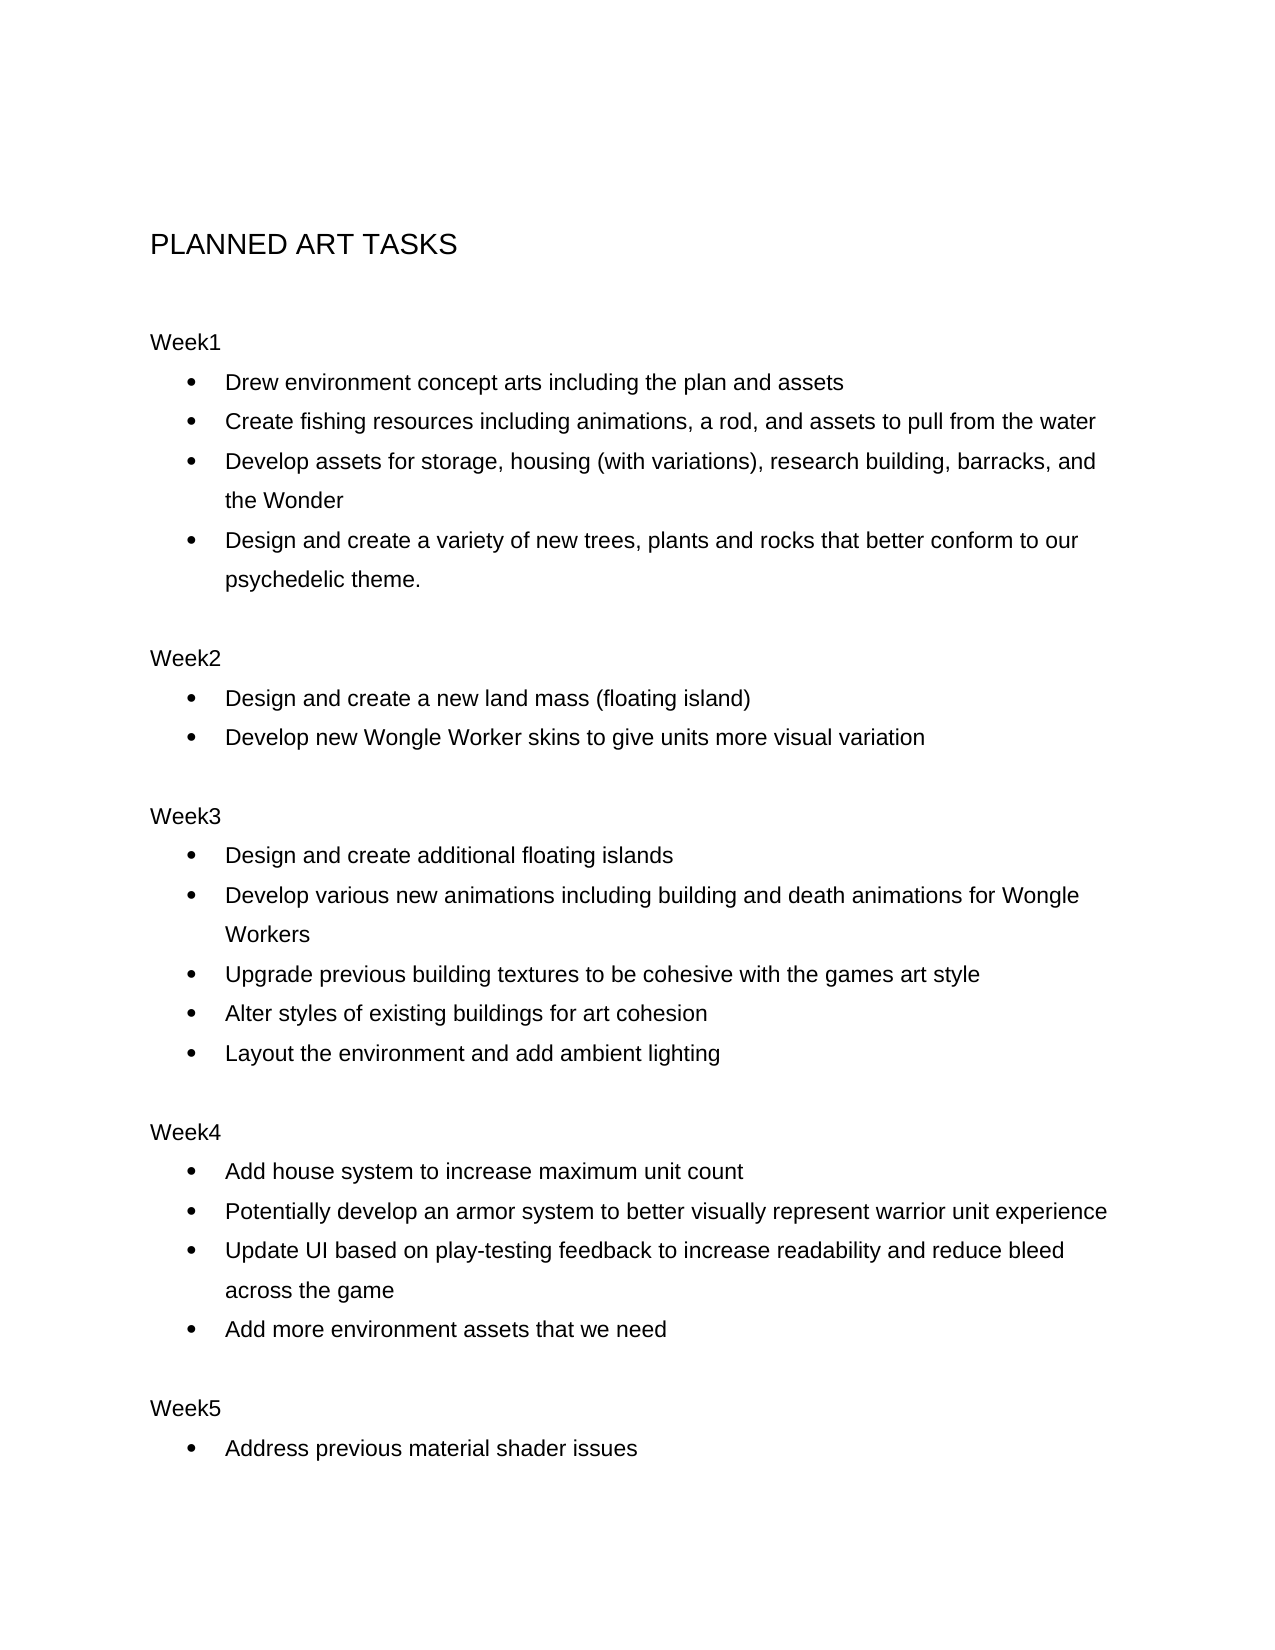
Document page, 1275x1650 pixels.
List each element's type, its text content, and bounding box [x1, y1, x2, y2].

text Week5 [150, 1395, 1125, 1422]
subtitle PLANNED ART TASKS [150, 227, 1125, 261]
list Update UI based on play-testing feedback to increase readability and reduce bleed across the game [187, 1237, 1125, 1303]
list Upgrade previous building textures to be cohesive with the games art style [187, 961, 1125, 987]
list Create fishing resources including animations, a rod, and assets to pull from the water [187, 408, 1125, 434]
list Develop assets for storage, housing (with variations), research building, barracks, and the Wonder [187, 448, 1125, 513]
list Potentially develop an armor system to better visually represent warrior unit experience [187, 1198, 1125, 1224]
text Week1 [150, 329, 1125, 356]
list Address previous material shader issues [187, 1435, 1125, 1461]
text Week3 [150, 803, 1125, 829]
list Design and create a new land mass (floating island) [187, 684, 1125, 711]
list Add more environment assets that we need [187, 1316, 1125, 1343]
list Add house system to increase maximum unit count [187, 1158, 1125, 1185]
text Week4 [150, 1119, 1125, 1145]
list Design and create additional floating islands [187, 842, 1125, 869]
list Alter styles of existing buildings for art cohesion [187, 1000, 1125, 1027]
list Develop new Wongle Worker skins to give units more visual variation [187, 724, 1125, 750]
list Design and create a variety of new trees, plants and rocks that better conform to our psychedelic theme. [187, 527, 1125, 592]
text Week2 [150, 645, 1125, 671]
list Develop various new animations including building and death animations for Wongle Workers [187, 882, 1125, 948]
list Layout the environment and add ambient lighting [187, 1040, 1125, 1066]
list Drew environment concept arts including the plan and assets [187, 369, 1125, 395]
